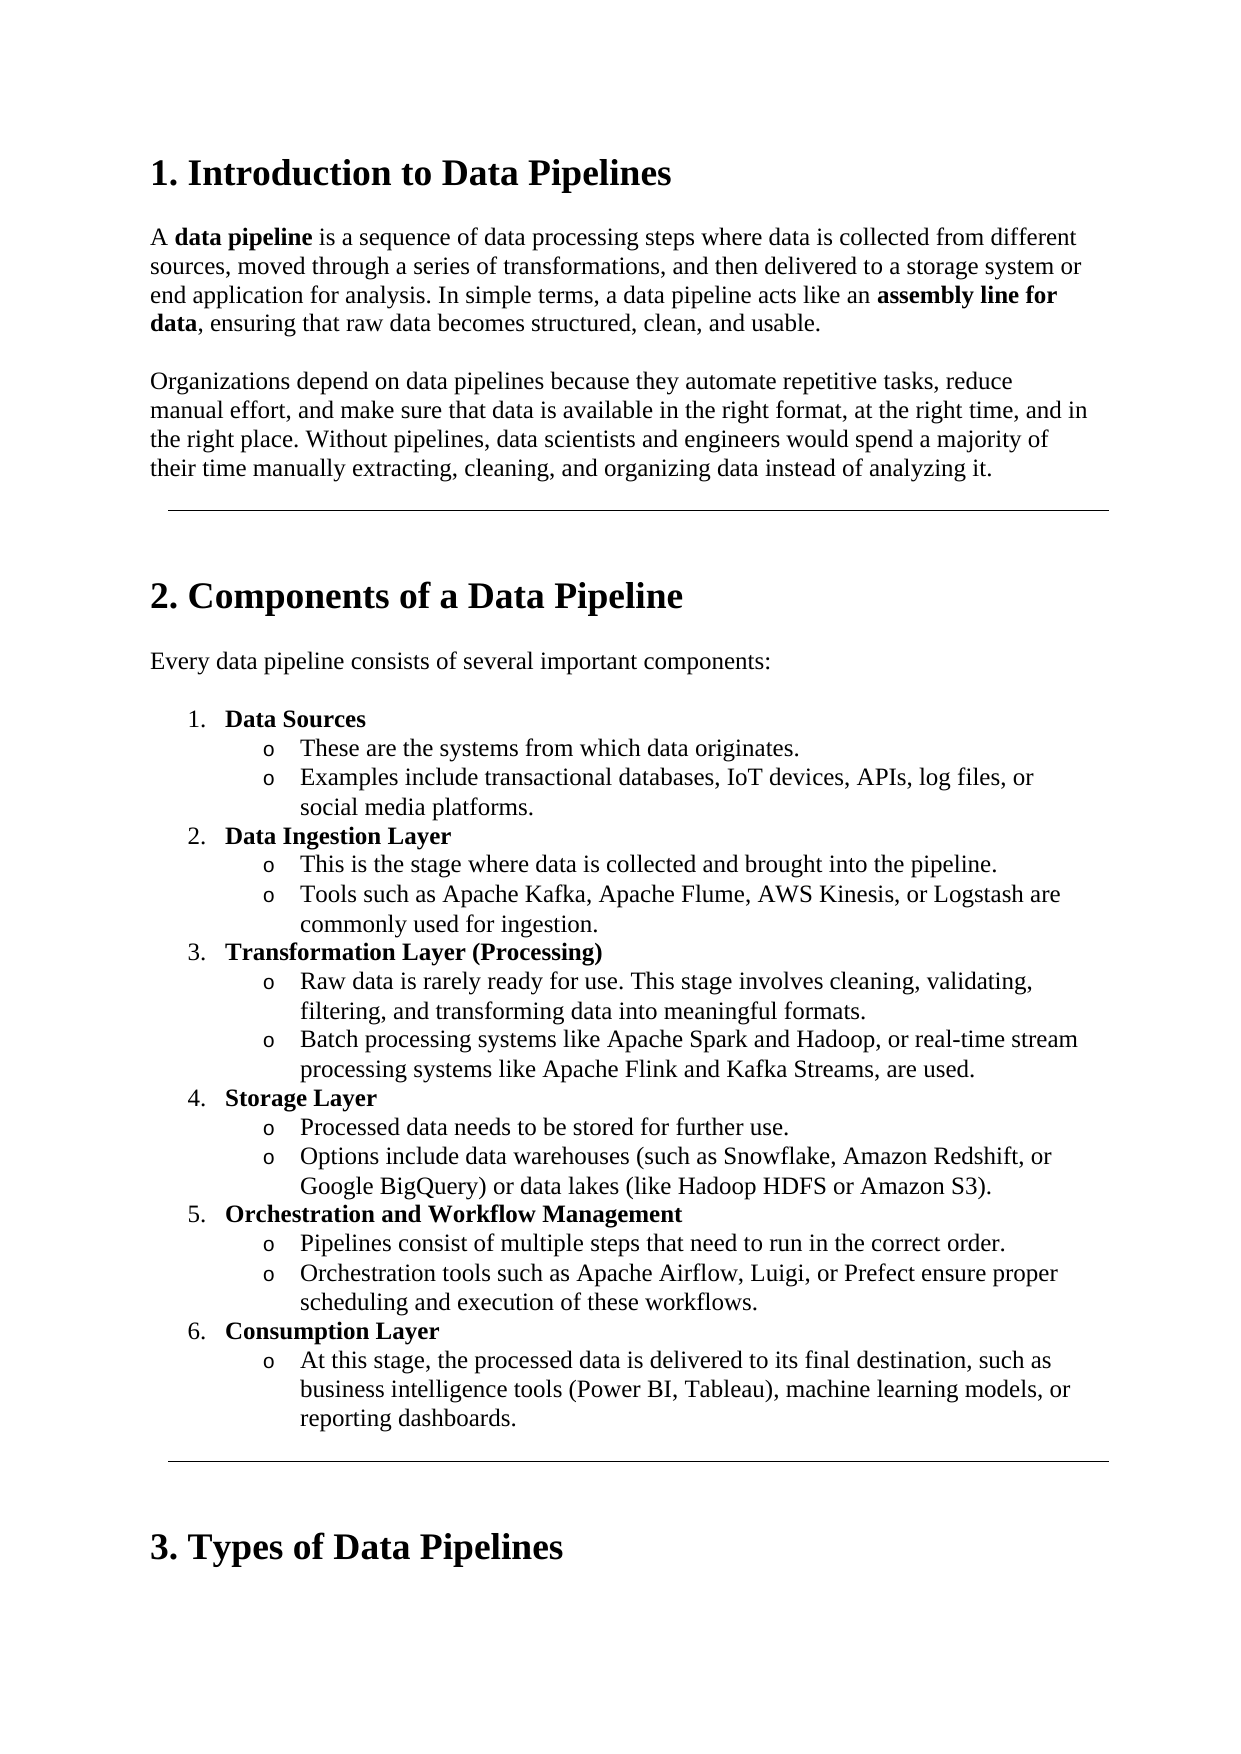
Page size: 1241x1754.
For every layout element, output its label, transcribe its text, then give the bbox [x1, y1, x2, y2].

text 1. Introduction to Data Pipelines [150, 150, 1090, 193]
text 3. Types of Data Pipelines [150, 1524, 1090, 1567]
list Transformation Layer (Processing) [187, 937, 1090, 966]
list Batch processing systems like Apache Spark and Hadoop, or real-time stream processing systems like Apache Flink and Kafka Streams, are used. [262, 1024, 1090, 1083]
list Orchestration tools such as Apache Airflow, Luigi, or Prefect ensure proper scheduling and execution of these workflows. [262, 1258, 1090, 1316]
text 2. Components of a Data Pipeline [150, 574, 1090, 617]
list Examples include transactional databases, IoT devices, APIs, log files, or social media platforms. [262, 762, 1090, 821]
list Options include data warehouses (such as Snowflake, Amazon Redshift, or Google BigQuery) or data lakes (like Hadoop HDFS or Amazon S3). [262, 1141, 1090, 1199]
list Storage Layer [187, 1083, 1090, 1112]
list Pipelines consist of multiple steps that need to run in the correct order. [262, 1228, 1090, 1258]
list Processed data needs to be stored for further use. [262, 1112, 1090, 1141]
list These are the systems from which data originates. [262, 733, 1090, 762]
list This is the stage where data is collected and brought into the pipeline. [262, 849, 1090, 879]
text Every data pipeline consists of several important components: [150, 646, 1090, 675]
list Data Ingestion Layer [187, 821, 1090, 849]
text A data pipeline is a sequence of data processing steps where data is collected from different sources, moved through a series of transformations, and then delivered to a storage system or end application for analysis. In simple terms, a data pipeline acts like an assembly line for data, ensuring that raw data becomes structured, clean, and usable. [150, 222, 1090, 337]
list Orchestration and Workflow Management [187, 1199, 1090, 1228]
text Organizations depend on data pipelines because they automate repetitive tasks, reduce manual effort, and make sure that data is available in the right format, at the right time, and in the right place. Without pipelines, data scientists and engineers would spend a majority of their time manually extracting, cleaning, and organizing data instead of analyzing it. [150, 366, 1090, 481]
list Raw data is rarely ready for use. This stage involves cleaning, validating, filtering, and transforming data into meaningful formats. [262, 966, 1090, 1024]
list Tools such as Apache Kafka, Apache Flume, AWS Kinesis, or Logstash are commonly used for ingestion. [262, 879, 1090, 937]
list Consumption Layer [187, 1316, 1090, 1345]
list At this stage, the processed data is delivered to its final destination, such as business intelligence tools (Power BI, Tableau), machine learning models, or reporting dashboards. [262, 1345, 1090, 1432]
list Data Sources [187, 704, 1090, 733]
